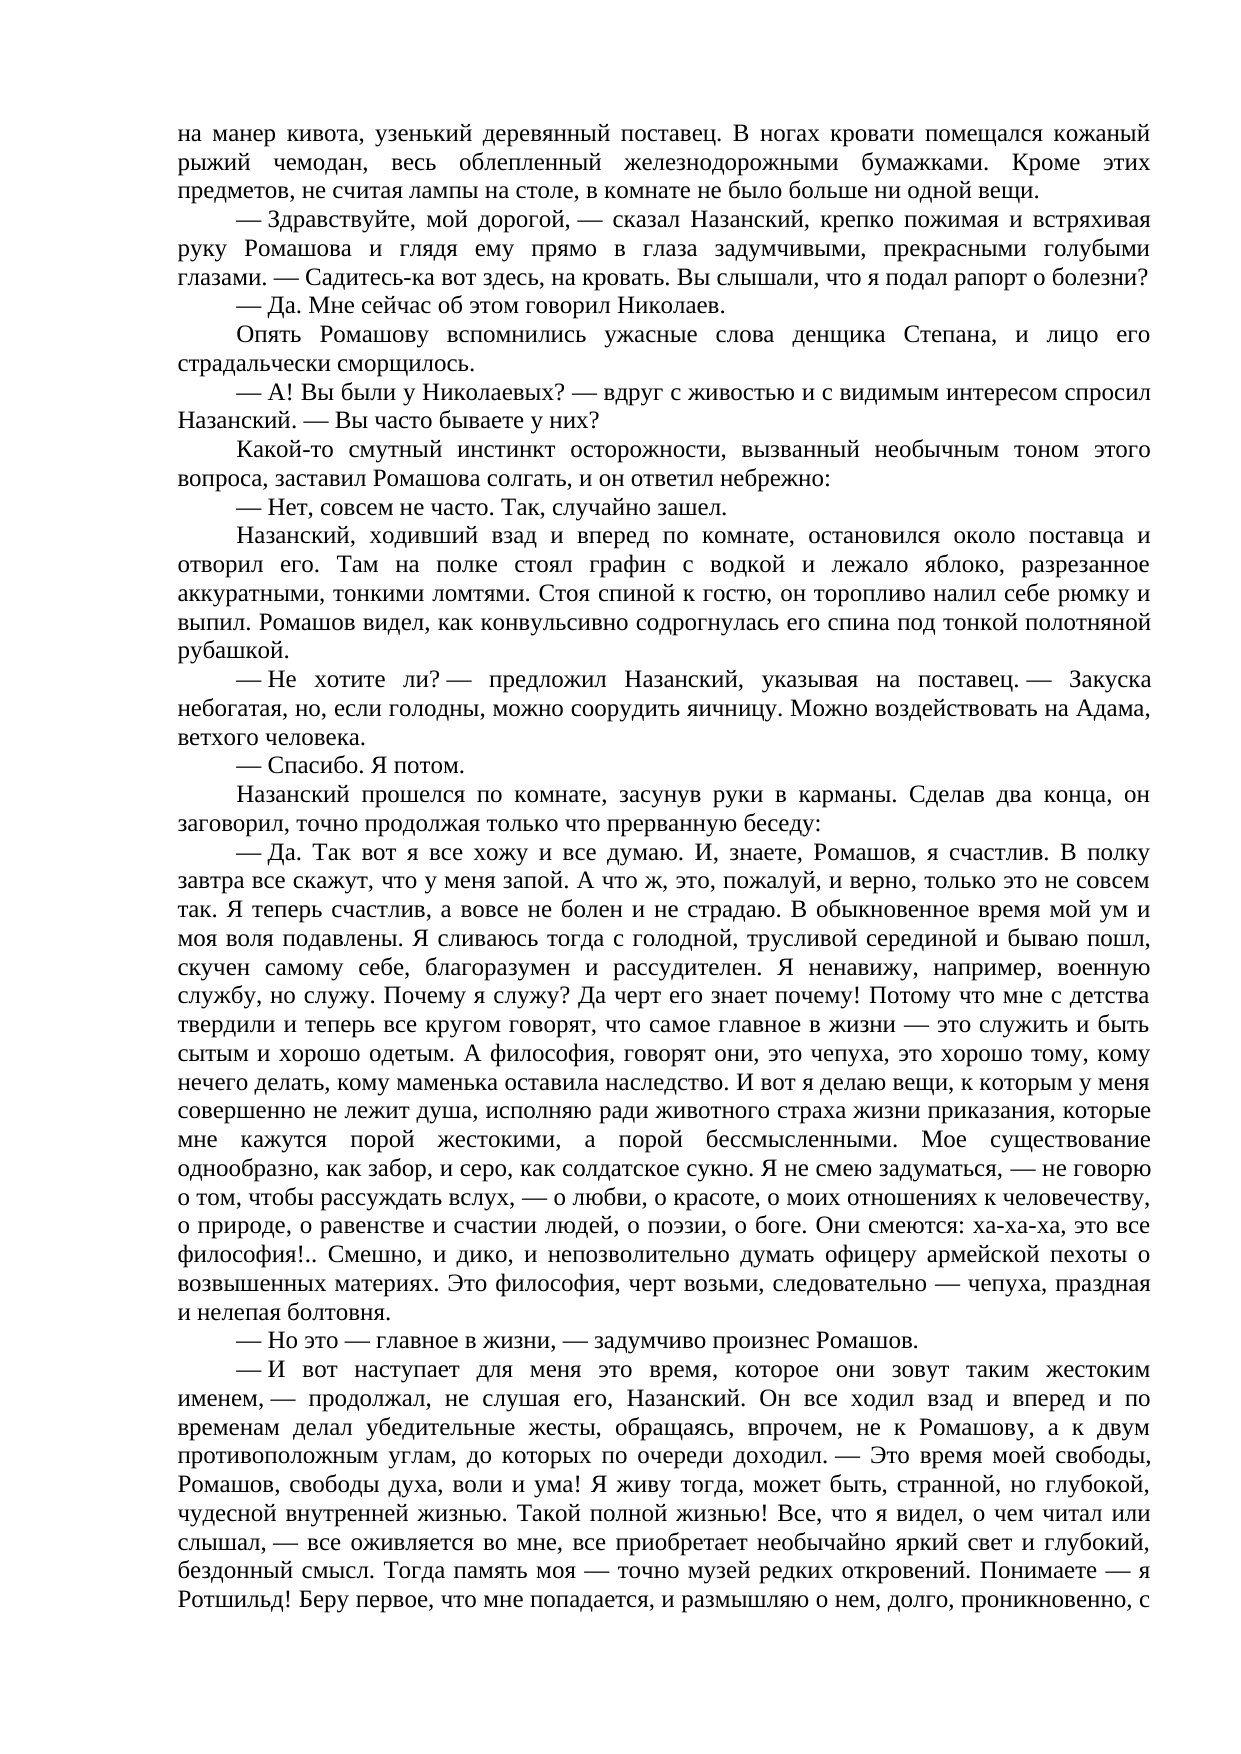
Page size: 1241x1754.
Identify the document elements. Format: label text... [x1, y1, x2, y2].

text — А! Вы были у Николаевых? — вдруг с живостью и с видимым интересом спросил Назанский. — Вы часто бываете у них? [177, 377, 1152, 434]
text — Нет, совсем не часто. Так, случайно зашел. [177, 492, 1152, 521]
text Какой-то смутный инстинкт осторожности, вызванный необычным тоном этого вопроса, заставил Ромашова солгать, и он ответил небрежно: [177, 434, 1152, 492]
text — Здравствуйте, мой дорогой, — сказал Назанский, крепко пожимая и встряхивая руку Ромашова и глядя ему прямо в глаза задумчивыми, прекрасными голубыми глазами. — Садитесь-ка вот здесь, на кровать. Вы слышали, что я подал рапорт о болезни? [177, 204, 1152, 291]
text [177, 118, 1152, 204]
text — Не хотите ли? — предложил Назанский, указывая на поставец. — Закуска небогатая, но, если голодны, можно соорудить яичницу. Можно воздействовать на Адама, ветхого человека. [177, 664, 1152, 751]
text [177, 1354, 1152, 1613]
text Опять Ромашову вспомнились ужасные слова денщика Степана, и лицо его страдальчески сморщилось. [177, 319, 1152, 377]
text Назанский прошелся по комнате, засунув руки в карманы. Сделав два конца, он заговорил, точно продолжая только что прерванную беседу: [177, 779, 1152, 837]
text — Да. Мне сейчас об этом говорил Николаев. [177, 291, 1152, 319]
text — Да. Так вот я все хожу и все думаю. И, знаете, Ромашов, я счастлив. В полку завтра все скажут, что у меня запой. А что ж, это, пожалуй, и верно, только это не совсем так. Я теперь счастлив, а вовсе не болен и не страдаю. В обыкновенное время мой ум и моя воля подавлены. Я сливаюсь тогда с голодной, трусливой серединой и бываю пошл, скучен самому себе, благоразумен и рассудителен. Я ненавижу, например, военную службу, но служу. Почему я служу? Да черт его знает почему! Потому что мне с детства твердили и теперь все кругом говорят, что самое главное в жизни — это служить и быть сытым и хорошо одетым. А философия, говорят они, это чепуха, это хорошо тому, кому нечего делать, кому маменька оставила наследство. И вот я делаю вещи, к которым у меня совершенно не лежит душа, исполняю ради животного страха жизни приказания, которые мне кажутся порой жестокими, а порой бессмысленными. Мое существование однообразно, как забор, и серо, как солдатское сукно. Я не смею задуматься, — не говорю о том, чтобы рассуждать вслух, — о любви, о красоте, о моих отношениях к человечеству, о природе, о равенстве и счастии людей, о поэзии, о боге. Они смеются: ха-ха-ха, это все философия!.. Смешно, и дико, и непозволительно думать офицеру армейской пехоты о возвышенных материях. Это философия, черт возьми, следовательно — чепуха, праздная и нелепая болтовня. [177, 837, 1152, 1326]
text — Спасибо. Я потом. [177, 751, 1152, 779]
text — Но это — главное в жизни, — задумчиво произнес Ромашов. [177, 1326, 1152, 1354]
text Назанский, ходивший взад и вперед по комнате, остановился около поставца и отворил его. Там на полке стоял графин с водкой и лежало яблоко, разрезанное аккуратными, тонкими ломтями. Стоя спиной к гостю, он торопливо налил себе рюмку и выпил. Ромашов видел, как конвульсивно содрогнулась его спина под тонкой полотняной рубашкой. [177, 521, 1152, 664]
